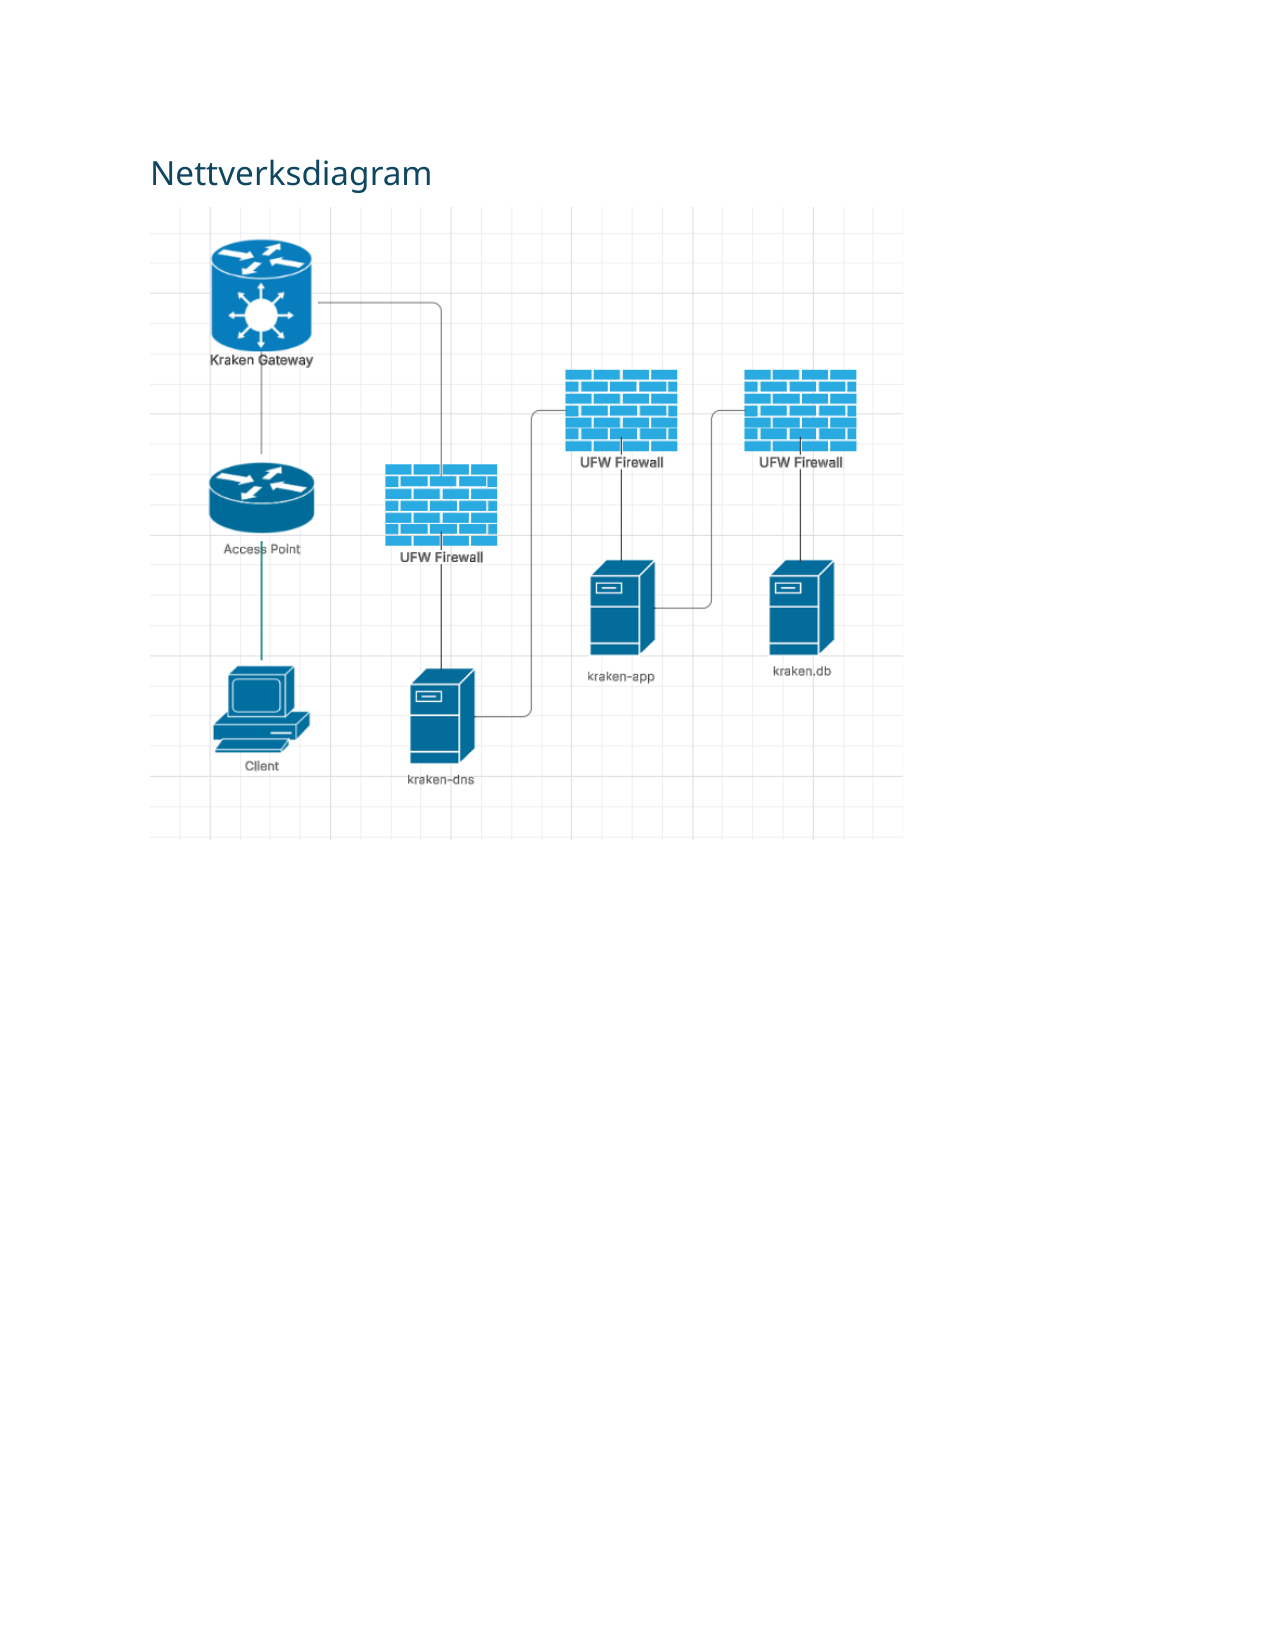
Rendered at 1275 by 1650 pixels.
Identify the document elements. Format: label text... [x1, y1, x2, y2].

picture [150, 207, 904, 840]
subtitle Nettverksdiagram [150, 150, 1125, 195]
